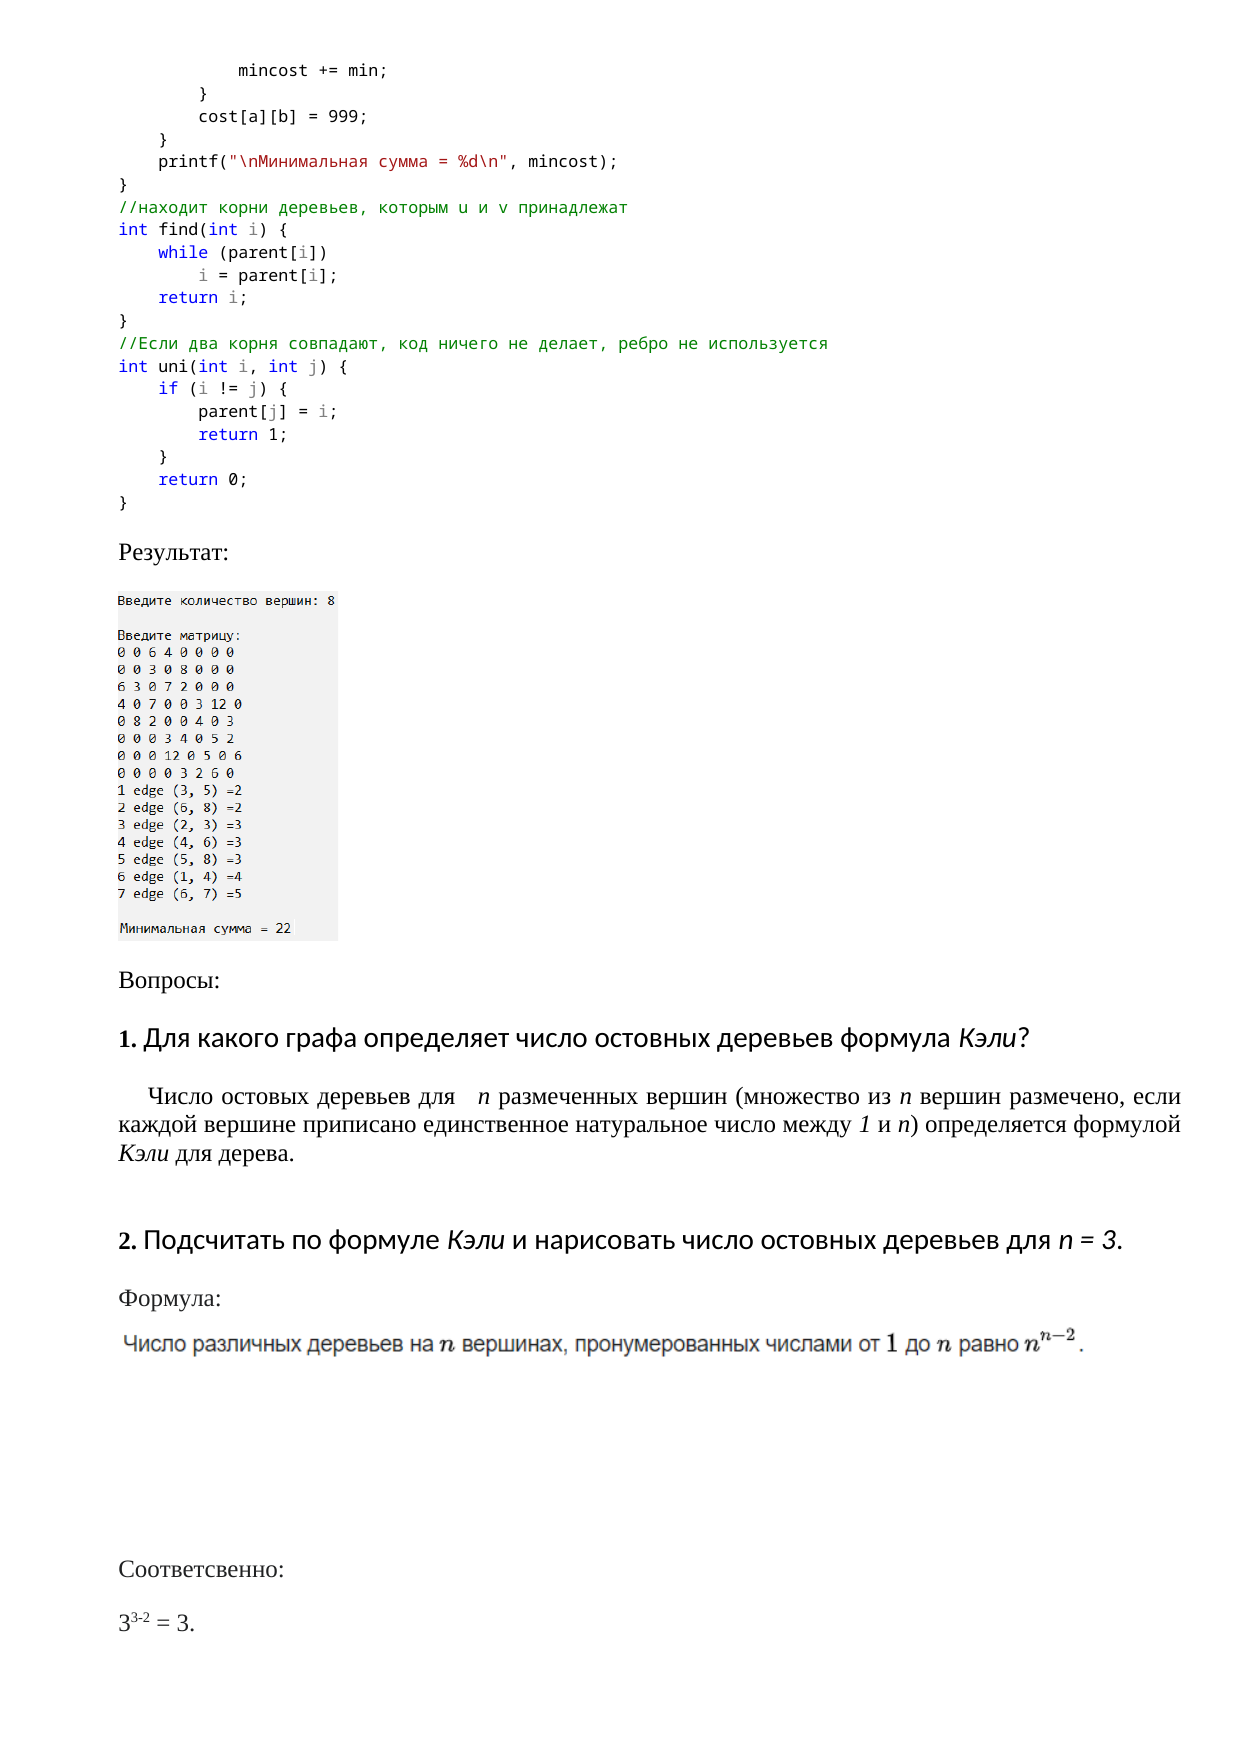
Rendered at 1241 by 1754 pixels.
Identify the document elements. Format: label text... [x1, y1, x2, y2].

text mincost += min; [118, 59, 1181, 82]
text printf("\nМинимальная сумма = %d\n", mincost); [118, 150, 1181, 173]
text //Если два корня совпадают, код ничего не делает, ребро не используется [118, 332, 1181, 354]
text 2. Подсчитать по формуле Кэли и нарисовать число остовных деревьев для n = 3. [118, 1221, 1181, 1256]
picture [118, 1315, 1102, 1368]
text if (i != j) { [118, 377, 1181, 400]
text int find(int i) { [118, 218, 1181, 241]
text parent[j] = i; [118, 400, 1181, 422]
text while (parent[i]) [118, 241, 1181, 263]
text return 0; [118, 468, 1181, 491]
text //находит корни деревьев, которым u и v принадлежат [118, 195, 1181, 218]
text cost[a][b] = 999; [118, 104, 1181, 127]
text int uni(int i, int j) { [118, 354, 1181, 377]
text } [118, 127, 1181, 150]
text } [118, 173, 1181, 195]
text return i; [118, 286, 1181, 309]
text 1. Для какого графа определяет число остовных деревьев формула Кэли? [118, 1019, 1181, 1054]
text } [118, 309, 1181, 332]
text i = parent[i]; [118, 263, 1181, 286]
picture [118, 591, 339, 941]
text } [118, 82, 1181, 104]
text return 1; [118, 422, 1181, 445]
text Вопросы: [118, 965, 1181, 994]
text Результат: [118, 537, 1181, 566]
text Соответсвенно: [118, 1554, 1181, 1583]
text Число остовых деревьев для n размеченных вершин (множество из n вершин размечено, если каждой вершине приписано единственное натуральное число между 1 и n) определяется формулой Кэли для дерева. [118, 1081, 1181, 1167]
text } [118, 491, 1181, 513]
text } [118, 445, 1181, 468]
text 33-2 = 3. [118, 1608, 1181, 1637]
